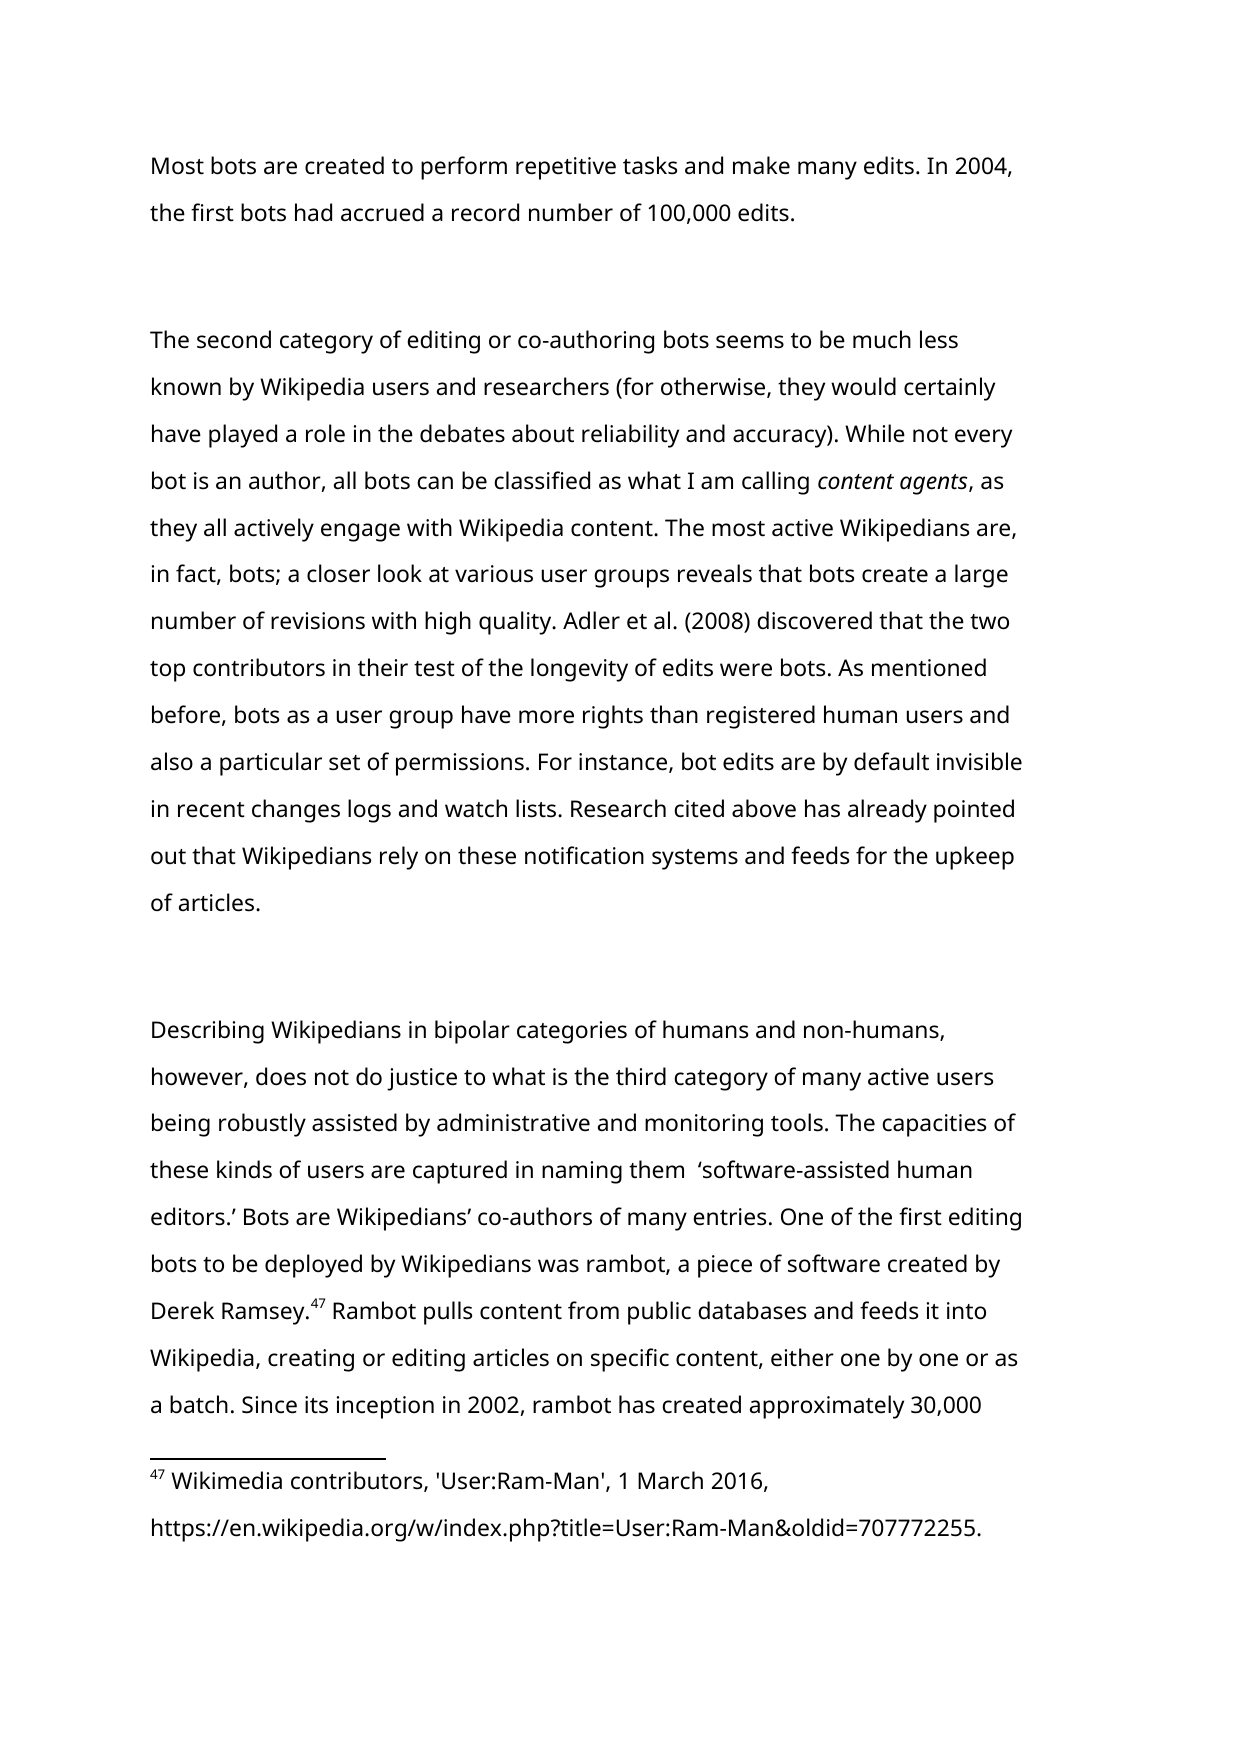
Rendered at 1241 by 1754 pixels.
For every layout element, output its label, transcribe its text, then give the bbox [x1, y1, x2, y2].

text The second category of editing or co-authoring bots seems to be much less known by Wikipedia users and researchers (for otherwise, they would certainly have played a role in the debates about reliability and accuracy). While not every bot is an author, all bots can be classified as what I am calling content agents, as they all actively engage with Wikipedia content. The most active Wikipedians are, in fact, bots; a closer look at various user groups reveals that bots create a large number of revisions with high quality. Adler et al. (2008) discovered that the two top contributors in their test of the longevity of edits were bots. As mentioned before, bots as a user group have more rights than registered human users and also a particular set of permissions. For instance, bot edits are by default invisible in recent changes logs and watch lists. Research cited above has already pointed out that Wikipedians rely on these notification systems and feeds for the upkeep of articles. [150, 324, 1033, 918]
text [150, 1013, 1033, 1420]
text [150, 150, 1033, 228]
